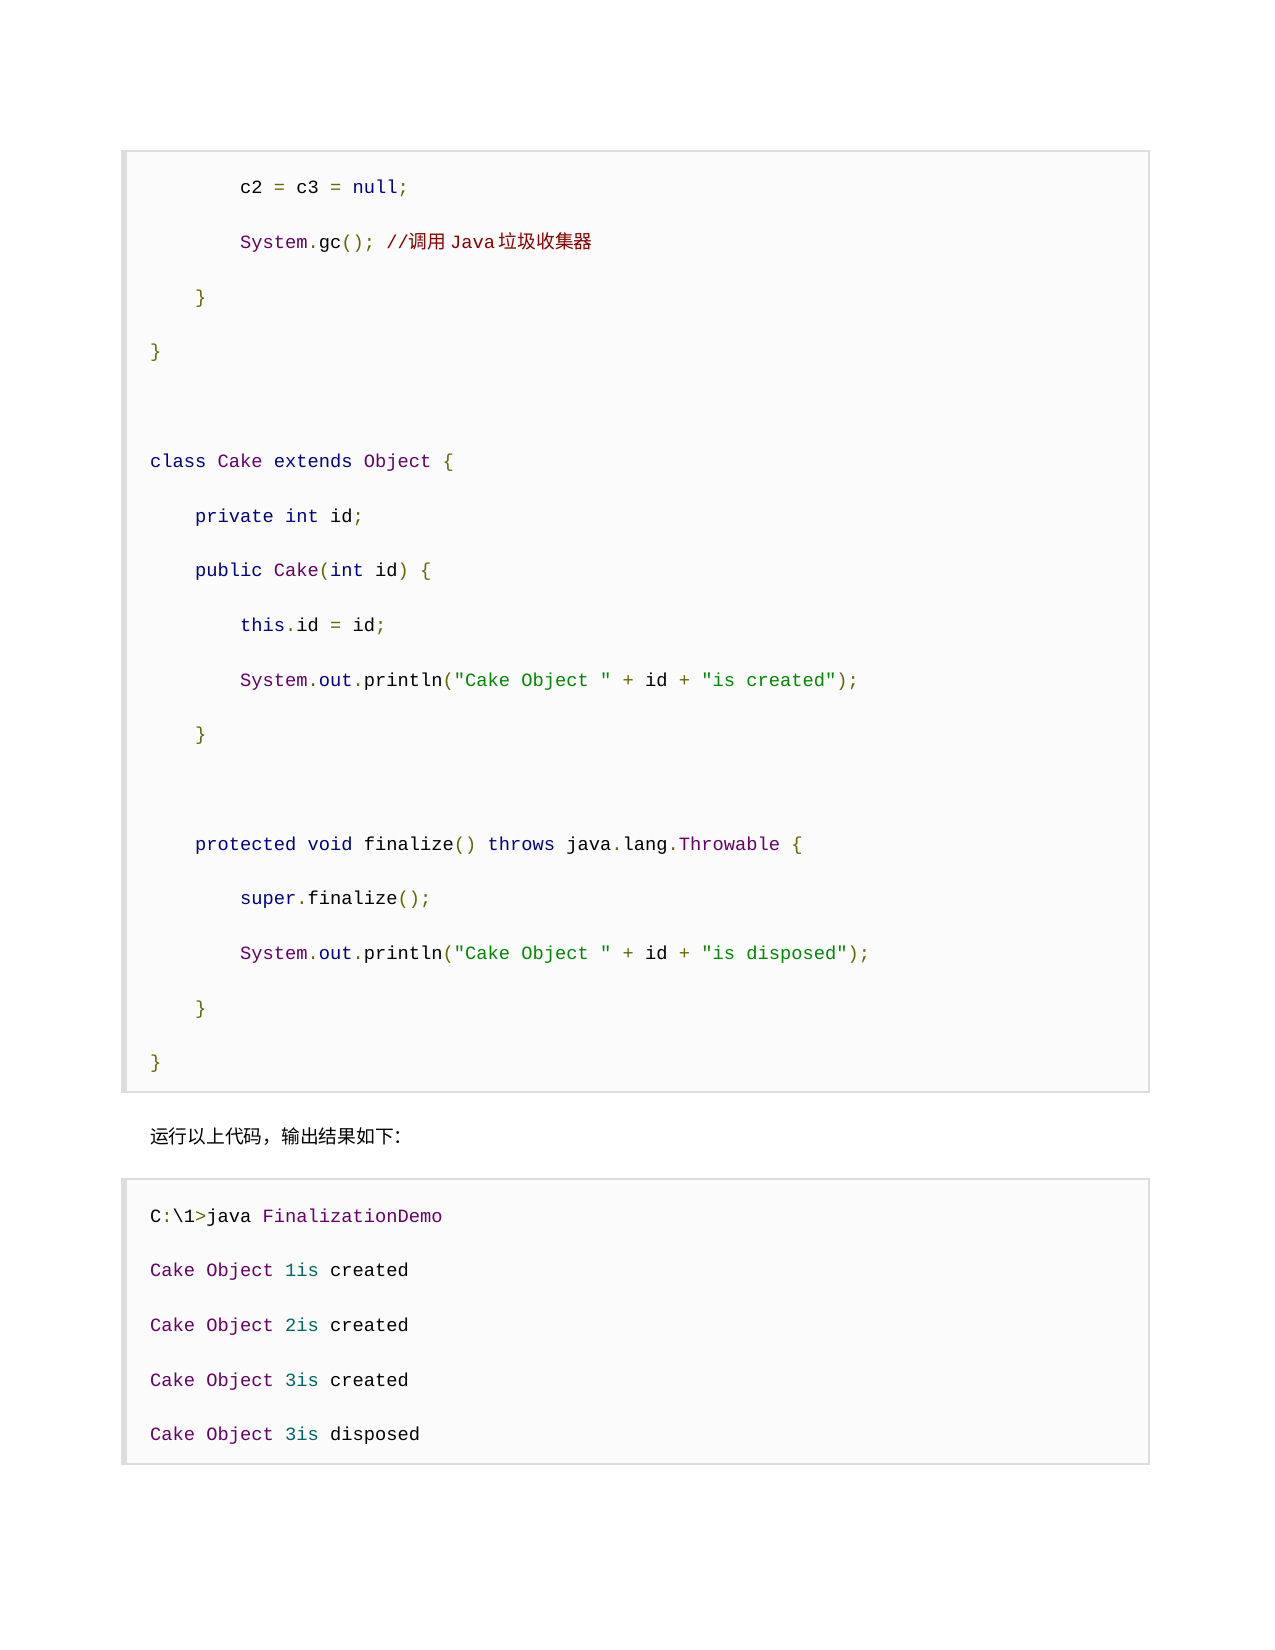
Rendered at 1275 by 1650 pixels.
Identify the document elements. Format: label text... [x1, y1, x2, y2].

text class Cake extends Object { [127, 423, 1148, 473]
text public Cake(int id) { [127, 533, 1148, 582]
text } [127, 259, 1148, 309]
text c2 = c3 = null; [127, 152, 1148, 199]
text } [127, 970, 1148, 1020]
text private int id; [127, 478, 1148, 528]
text Cake Object 3is created [127, 1342, 1148, 1392]
text Cake Object 2is created [127, 1288, 1148, 1337]
text Cake Object 1is created [127, 1233, 1148, 1282]
text } [127, 697, 1148, 746]
text System.out.println("Cake Object " + id + "is disposed"); [127, 916, 1148, 965]
text System.out.println("Cake Object " + id + "is created"); [127, 642, 1148, 692]
text this.id = id; [127, 587, 1148, 637]
text Cake Object 3is disposed [127, 1397, 1148, 1463]
text } [127, 314, 1148, 363]
text C:\1>java FinalizationDemo [127, 1180, 1148, 1228]
text System.gc(); //调用Java垃圾收集器 [127, 205, 1148, 254]
text protected void finalize() throws java.lang.Throwable { [127, 806, 1148, 856]
text 运行以上代码，输出结果如下： [150, 1122, 1125, 1149]
text super.finalize(); [127, 861, 1148, 910]
text } [127, 1025, 1148, 1091]
